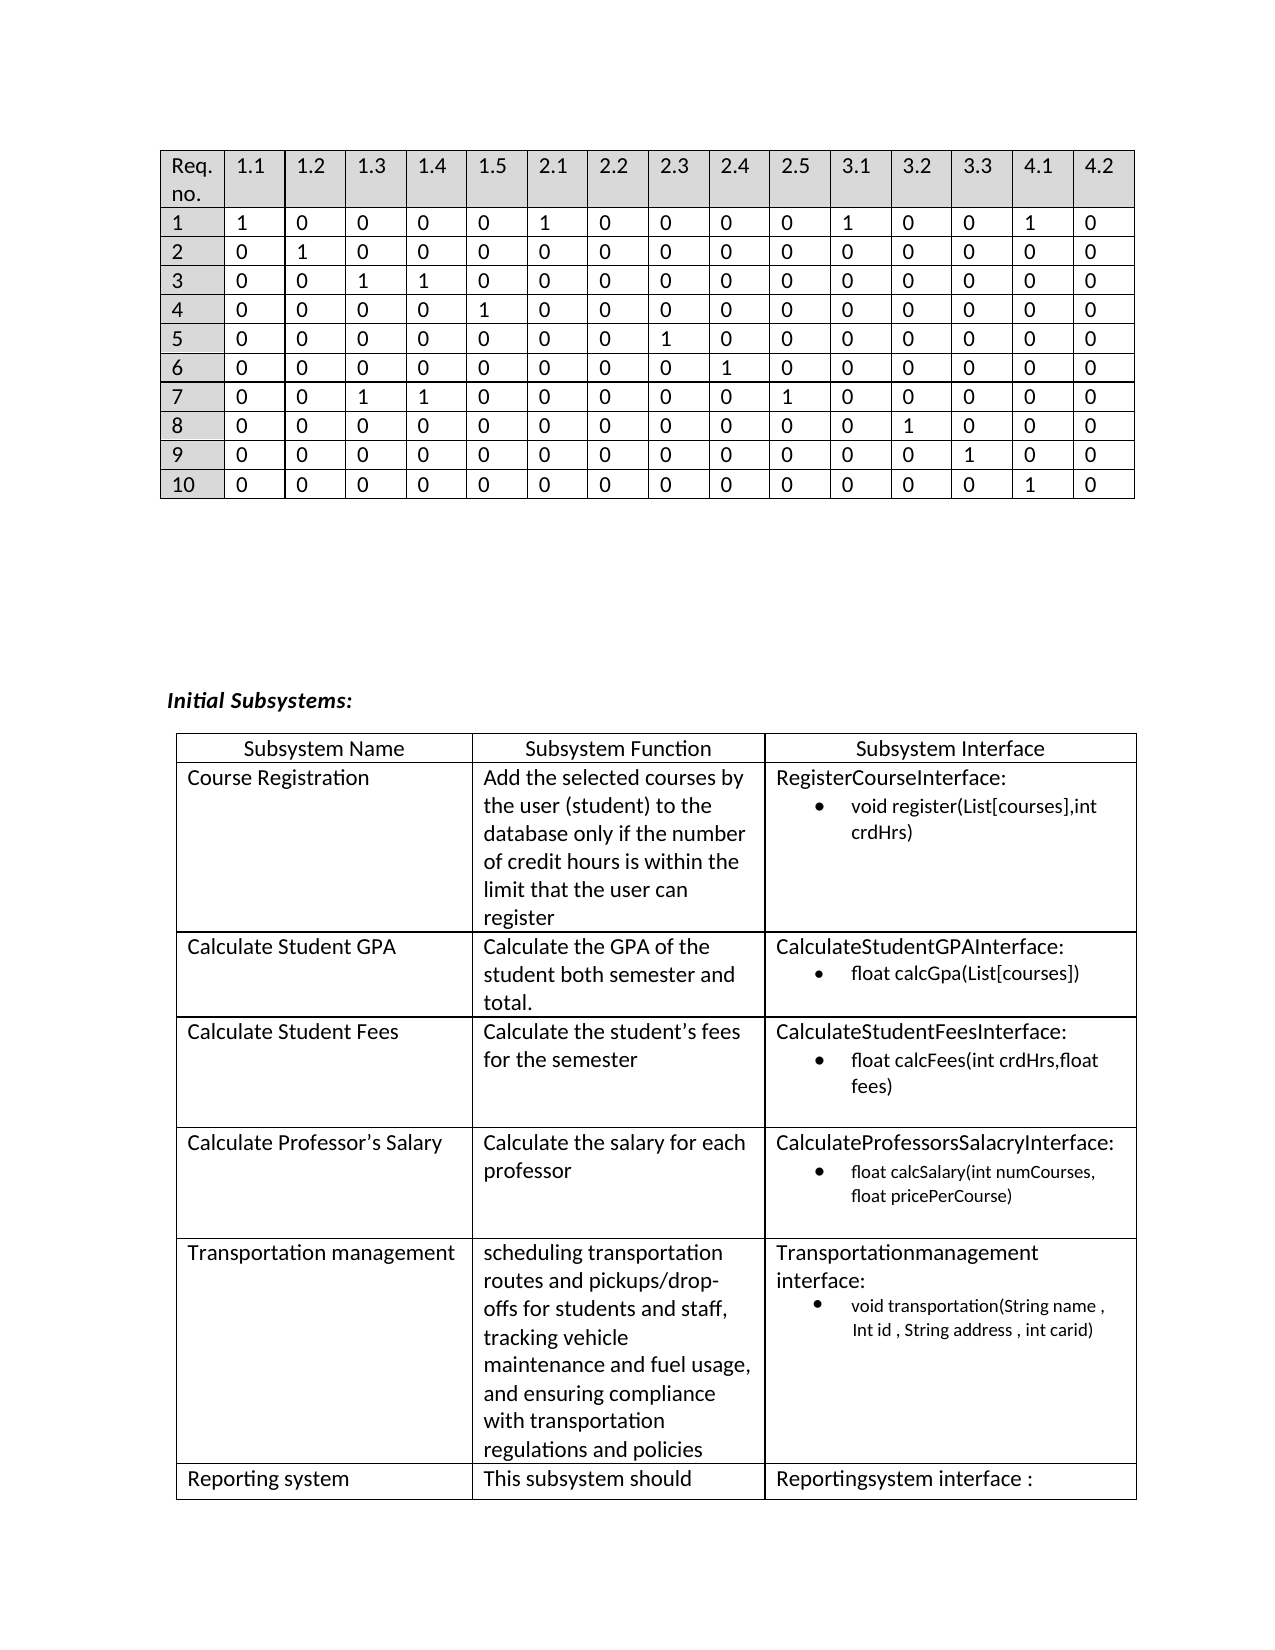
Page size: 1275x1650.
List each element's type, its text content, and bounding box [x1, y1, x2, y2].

table_cell 0 [467, 470, 527, 498]
table_cell 0 [770, 295, 830, 323]
table_cell 0 [649, 208, 709, 236]
table_cell 0 [710, 266, 769, 294]
table_cell 0 [952, 324, 1012, 352]
table_cell Calculate the student’s fees for the semester [473, 1018, 764, 1127]
table_header 2.4 [710, 151, 769, 207]
table_cell 0 [952, 354, 1012, 381]
table_cell Course Registration [177, 763, 472, 931]
table_cell 0 [528, 470, 587, 498]
table_cell 0 [892, 295, 951, 323]
table_cell 0 [770, 237, 830, 265]
table_cell 1 [831, 208, 891, 236]
table_cell 0 [770, 266, 830, 294]
table_cell 0 [952, 412, 1012, 439]
table_cell 0 [225, 470, 284, 498]
table_cell 0 [225, 324, 284, 352]
table_cell 0 [588, 266, 648, 294]
text Initial Subsystems: [150, 686, 1125, 714]
table_cell 0 [588, 208, 648, 236]
table_cell 0 [831, 295, 891, 323]
table_cell 0 [770, 441, 830, 469]
table_cell 0 [588, 383, 648, 411]
table_cell 0 [346, 354, 406, 381]
table_cell 9 [161, 441, 224, 469]
table_cell 0 [831, 324, 891, 352]
table_cell 0 [1074, 295, 1134, 323]
table_cell 0 [952, 266, 1012, 294]
table_cell 0 [710, 237, 769, 265]
table_cell 0 [286, 354, 345, 381]
table_cell 0 [710, 441, 769, 469]
table_cell 0 [1074, 470, 1134, 498]
table_cell 0 [649, 237, 709, 265]
table_cell 0 [588, 295, 648, 323]
table_cell 0 [710, 295, 769, 323]
table_cell 0 [225, 237, 284, 265]
table_cell 0 [1074, 441, 1134, 469]
table_cell 0 [1013, 441, 1073, 469]
table_cell 3 [161, 266, 224, 294]
table_cell 1 [892, 412, 951, 439]
table_cell 0 [407, 470, 466, 498]
table_header 1.5 [467, 151, 527, 207]
table_cell 0 [1013, 383, 1073, 411]
table_header 1.2 [286, 151, 345, 207]
table_cell 0 [346, 208, 406, 236]
table_cell 0 [1013, 295, 1073, 323]
table_cell 1 [467, 295, 527, 323]
table_cell 0 [528, 295, 587, 323]
table_cell 0 [286, 266, 345, 294]
table_header 3.2 [892, 151, 951, 207]
table_cell 0 [952, 295, 1012, 323]
table_cell 0 [831, 412, 891, 439]
table_cell 0 [467, 441, 527, 469]
table_cell 0 [346, 295, 406, 323]
table_cell 0 [892, 441, 951, 469]
table_cell 0 [710, 412, 769, 439]
table_cell 1 [407, 266, 466, 294]
table_cell 0 [346, 470, 406, 498]
table_cell 0 [770, 324, 830, 352]
table_cell Calculate Student Fees [177, 1018, 472, 1127]
table_cell 1 [649, 324, 709, 352]
table_cell 0 [588, 441, 648, 469]
table_cell 0 [952, 237, 1012, 265]
table_header 1.1 [225, 151, 284, 207]
table_cell 0 [588, 412, 648, 439]
table_cell 1 [770, 383, 830, 411]
table_header Req. no. [161, 151, 224, 207]
table_cell 0 [286, 412, 345, 439]
table_header 1.4 [407, 151, 466, 207]
table_cell 0 [225, 441, 284, 469]
table_header Subsystem Interface [766, 734, 1136, 762]
table_cell 0 [831, 383, 891, 411]
table_cell 0 [1013, 324, 1073, 352]
table_cell 0 [1013, 412, 1073, 439]
table_cell 1 [710, 354, 769, 381]
table_cell 0 [770, 412, 830, 439]
table_header 2.3 [649, 151, 709, 207]
table_cell 6 [161, 354, 224, 381]
table_cell 0 [892, 470, 951, 498]
table_cell 0 [588, 354, 648, 381]
table_cell 0 [1074, 266, 1134, 294]
table_cell 1 [528, 208, 587, 236]
table_header 1.3 [346, 151, 406, 207]
table_cell 2 [161, 237, 224, 265]
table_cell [473, 1464, 764, 1499]
table_cell 0 [1074, 383, 1134, 411]
table_cell CalculateStudentFeesInterface: float calcFees(int crdHrs,float fees) [766, 1018, 1136, 1127]
table_cell 0 [528, 441, 587, 469]
table_cell CalculateProfessorsSalacryInterface: float calcSalary(int numCourses, float pricePerCourse) [766, 1128, 1136, 1237]
table_cell 0 [892, 324, 951, 352]
table_cell 0 [528, 354, 587, 381]
table_cell 0 [346, 237, 406, 265]
table_cell 0 [892, 237, 951, 265]
table_cell 0 [892, 354, 951, 381]
table_cell 0 [588, 324, 648, 352]
table_cell 0 [831, 441, 891, 469]
table_header 4.1 [1013, 151, 1073, 207]
table_cell 0 [831, 354, 891, 381]
table_header 2.2 [588, 151, 648, 207]
table_cell 0 [710, 470, 769, 498]
table_cell 1 [346, 383, 406, 411]
table_cell 0 [1074, 324, 1134, 352]
table_cell 0 [407, 412, 466, 439]
table_cell 0 [1074, 208, 1134, 236]
table_cell 0 [286, 295, 345, 323]
table_cell 4 [161, 295, 224, 323]
table_cell 0 [1074, 354, 1134, 381]
table_cell 0 [225, 266, 284, 294]
table_cell RegisterCourseInterface: void register(List[courses],int crdHrs) [766, 763, 1136, 931]
table_cell 0 [588, 237, 648, 265]
table_cell 0 [831, 470, 891, 498]
table_cell 0 [467, 237, 527, 265]
table_cell 0 [346, 324, 406, 352]
table_cell Transportation management [177, 1239, 472, 1463]
table_cell 0 [225, 295, 284, 323]
table_cell 0 [710, 324, 769, 352]
table_cell 0 [528, 266, 587, 294]
table_cell 0 [831, 266, 891, 294]
table_cell 0 [1013, 266, 1073, 294]
table_cell 0 [346, 412, 406, 439]
table_cell 1 [346, 266, 406, 294]
table_cell 0 [528, 412, 587, 439]
table_cell 0 [346, 441, 406, 469]
table_cell 0 [952, 470, 1012, 498]
table_cell CalculateStudentGPAInterface: float calcGpa(List[courses]) [766, 933, 1136, 1016]
table_cell 1 [286, 237, 345, 265]
table_cell 0 [588, 470, 648, 498]
table_cell 0 [649, 383, 709, 411]
table_cell Calculate the salary for each professor [473, 1128, 764, 1237]
table_cell 0 [467, 354, 527, 381]
table_header Subsystem Name [177, 734, 472, 762]
table_cell 0 [649, 470, 709, 498]
table_cell 0 [1013, 354, 1073, 381]
table_cell 0 [1074, 412, 1134, 439]
table_cell Calculate the GPA of the student both semester and total. [473, 933, 764, 1016]
table_cell 1 [952, 441, 1012, 469]
table_cell 8 [161, 412, 224, 439]
table_header 2.5 [770, 151, 830, 207]
table_cell 0 [407, 208, 466, 236]
table_cell 0 [286, 324, 345, 352]
table_cell 0 [467, 383, 527, 411]
table_cell 0 [649, 354, 709, 381]
table_cell 10 [161, 470, 224, 498]
table_cell 0 [467, 266, 527, 294]
table_cell 0 [831, 237, 891, 265]
table_cell 0 [225, 354, 284, 381]
table_cell 0 [467, 324, 527, 352]
table_cell 0 [286, 208, 345, 236]
table_header 3.3 [952, 151, 1012, 207]
table_cell 1 [225, 208, 284, 236]
table_cell scheduling transportation routes and pickups/drop-offs for students and staff, tracking vehicle maintenance and fuel usage, and ensuring compliance with transportation regulations and policies [473, 1239, 764, 1463]
table_cell Transportationmanagement interface: void transportation(String name , Int id , String address , int carid) [766, 1239, 1136, 1463]
table_cell 0 [286, 383, 345, 411]
table_header 2.1 [528, 151, 587, 207]
table_cell 0 [467, 412, 527, 439]
table_cell 1 [1013, 208, 1073, 236]
table_cell 0 [770, 470, 830, 498]
table_cell 0 [649, 295, 709, 323]
table_cell 0 [407, 354, 466, 381]
table_cell 0 [770, 208, 830, 236]
table_cell Add the selected courses by the user (student) to the database only if the number of credit hours is within the limit that the user can register [473, 763, 764, 931]
table_cell 0 [710, 383, 769, 411]
table_cell 7 [161, 383, 224, 411]
table_cell 0 [528, 383, 587, 411]
table_cell 0 [952, 208, 1012, 236]
table_cell 0 [225, 412, 284, 439]
table_cell 0 [892, 383, 951, 411]
table_cell Calculate Professor’s Salary [177, 1128, 472, 1237]
table_cell 0 [528, 324, 587, 352]
table_cell 0 [407, 237, 466, 265]
table_cell Reporting system [177, 1464, 472, 1499]
table_cell 0 [892, 208, 951, 236]
table_cell 0 [407, 441, 466, 469]
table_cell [766, 1464, 1136, 1499]
table_cell 1 [161, 208, 224, 236]
table_header 3.1 [831, 151, 891, 207]
table_cell 5 [161, 324, 224, 352]
table_cell 0 [407, 324, 466, 352]
table_cell 0 [1074, 237, 1134, 265]
table_cell 0 [649, 266, 709, 294]
table_cell 0 [649, 441, 709, 469]
table_header Subsystem Function [473, 734, 764, 762]
table_cell 0 [952, 383, 1012, 411]
table_cell 0 [649, 412, 709, 439]
table_cell 0 [286, 441, 345, 469]
table_cell Calculate Student GPA [177, 933, 472, 1016]
table_cell 0 [467, 208, 527, 236]
table_cell 0 [770, 354, 830, 381]
table_cell 0 [286, 470, 345, 498]
table_cell 0 [892, 266, 951, 294]
table_cell 0 [407, 295, 466, 323]
table_cell 1 [1013, 470, 1073, 498]
table_cell 0 [225, 383, 284, 411]
table_cell 0 [1013, 237, 1073, 265]
table_cell 0 [710, 208, 769, 236]
table_header 4.2 [1074, 151, 1134, 207]
table_cell 0 [528, 237, 587, 265]
table_cell 1 [407, 383, 466, 411]
